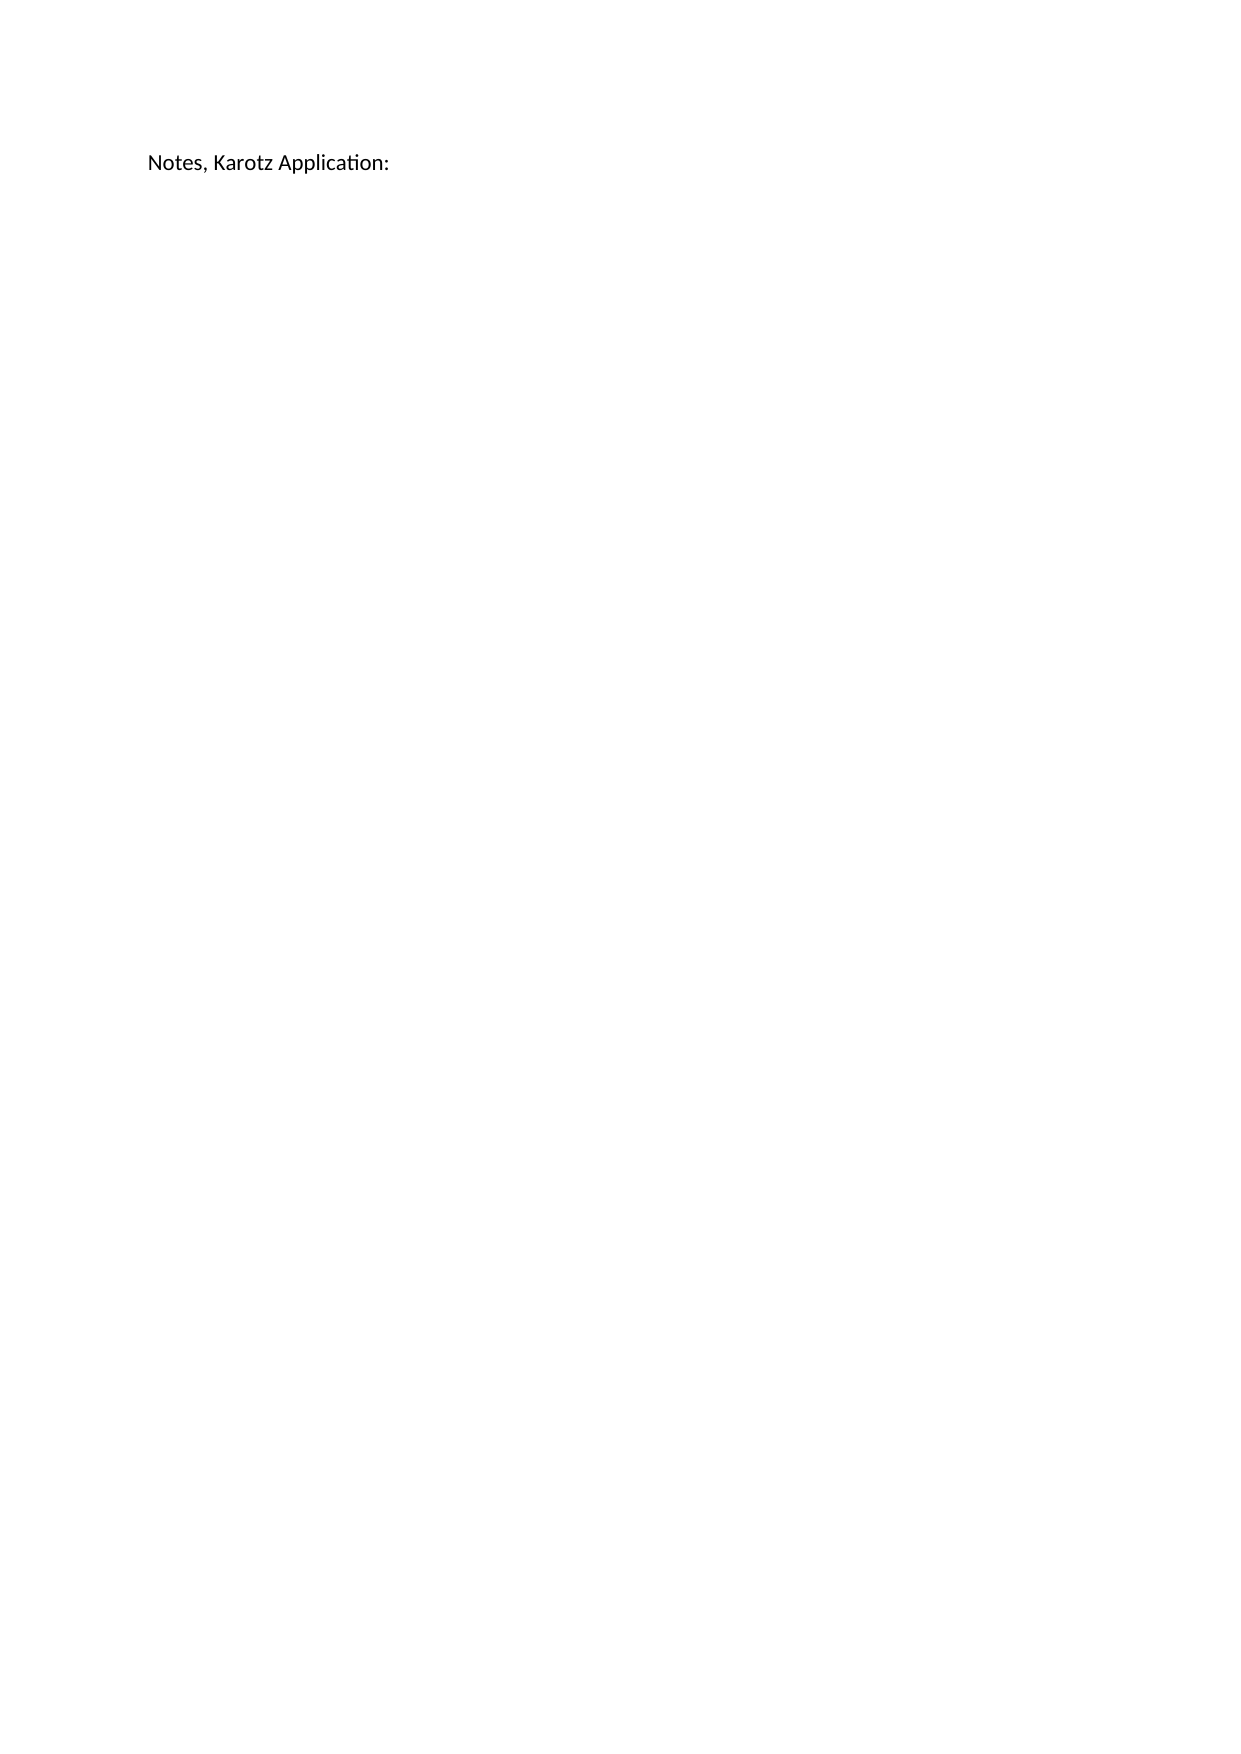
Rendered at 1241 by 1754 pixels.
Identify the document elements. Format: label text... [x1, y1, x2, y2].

text Notes, Karotz Application: [148, 148, 1093, 176]
